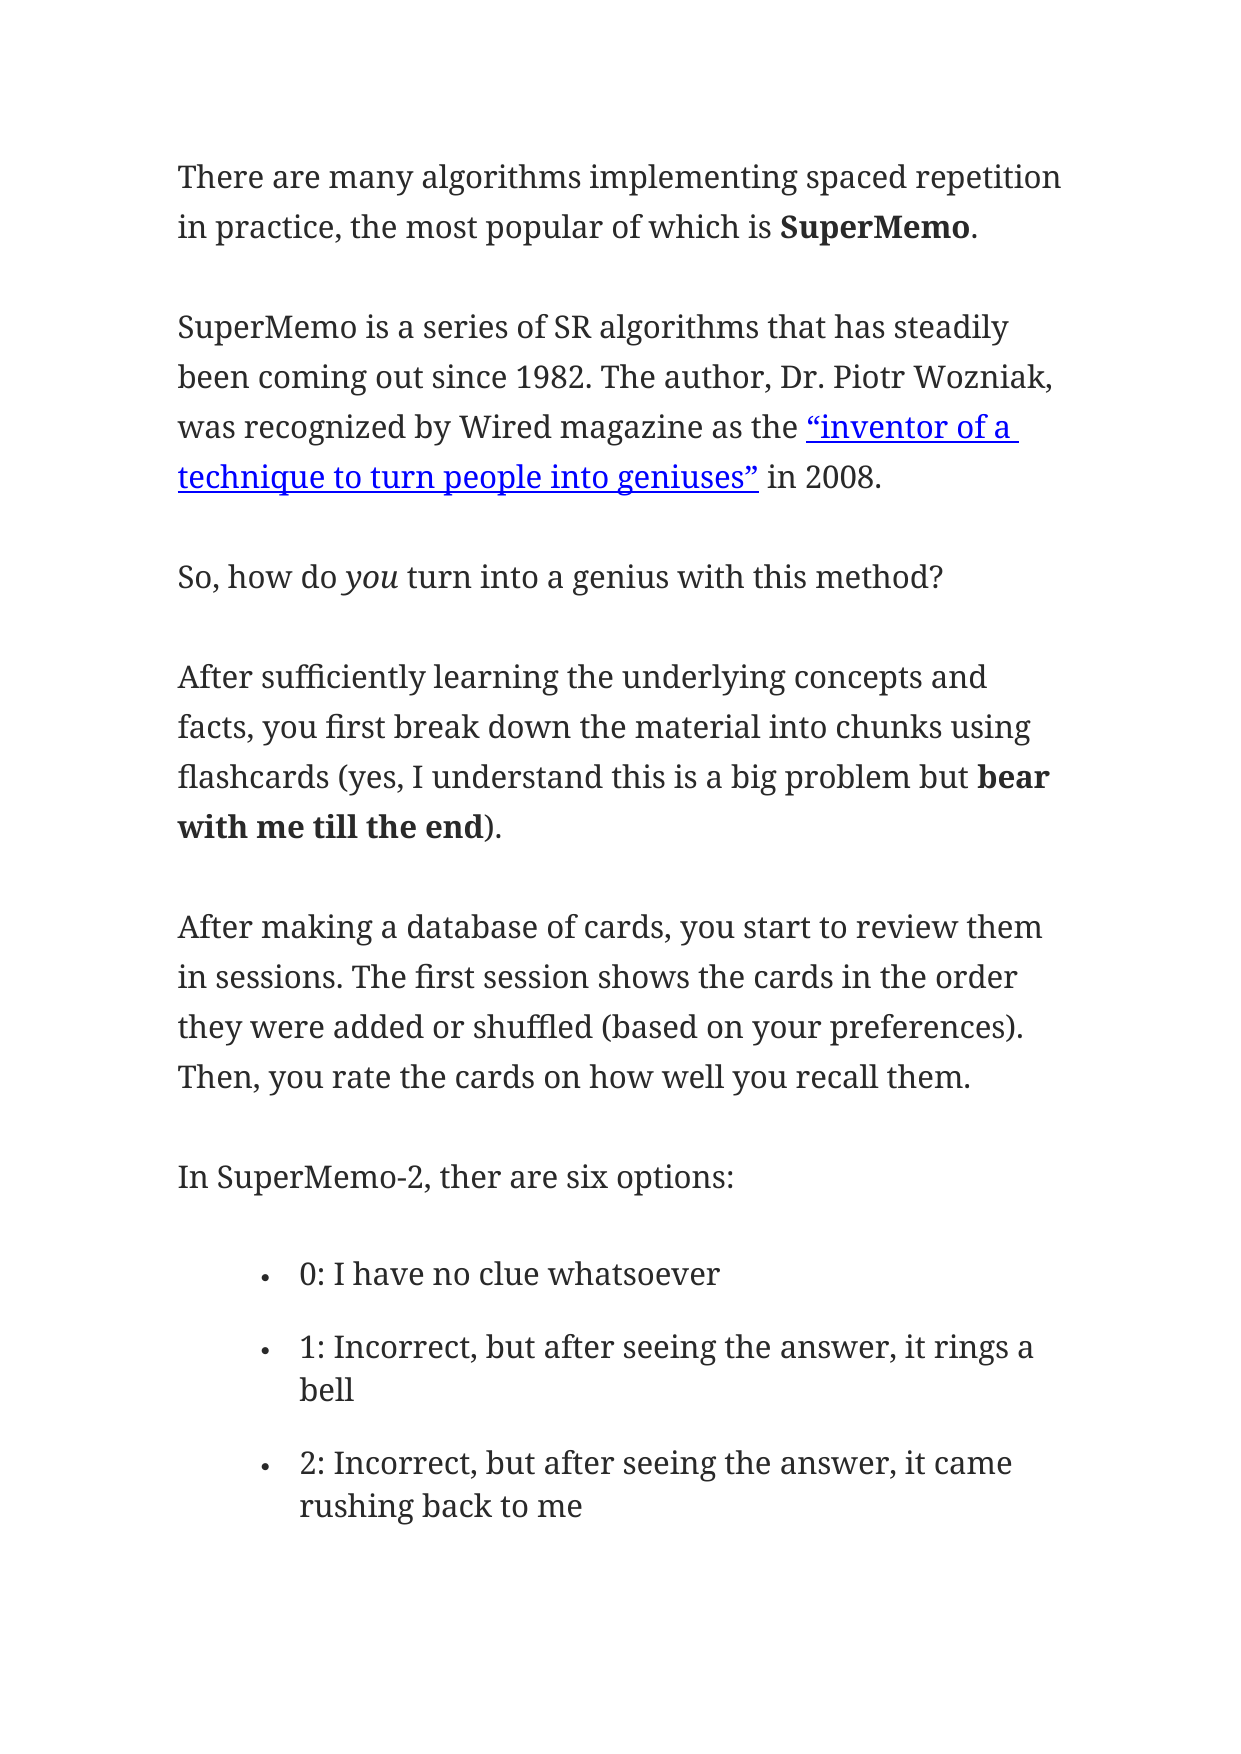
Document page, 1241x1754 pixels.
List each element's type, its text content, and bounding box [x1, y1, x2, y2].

text After making a database of cards, you start to review them in sessions. The first session shows the cards in the order they were added or shuffled (based on your preferences). Then, you rate the cards on how well you recall them. [177, 898, 1063, 1098]
list 1: Incorrect, but after seeing the answer, it rings a bell [262, 1323, 1063, 1411]
text There are many algorithms implementing spaced repetition in practice, the most popular of which is SuperMemo. [177, 148, 1063, 248]
text In SuperMemo-2, ther are six options: [177, 1148, 1063, 1198]
list 0: I have no clue whatsoever [262, 1251, 1063, 1295]
list 2: Incorrect, but after seeing the answer, it came rushing back to me [262, 1439, 1063, 1527]
text After sufficiently learning the underlying concepts and facts, you first break down the material into chunks using flashcards (yes, I understand this is a big problem but bear with me till the end). [177, 648, 1063, 848]
text So, how do you turn into a genius with this method? [177, 548, 1063, 598]
text SuperMemo is a series of SR algorithms that has steadily been coming out since 1982. The author, Dr. Piotr Wozniak, was recognized by Wired magazine as the “inventor of a technique to turn people into geniuses” in 2008. [177, 298, 1063, 498]
